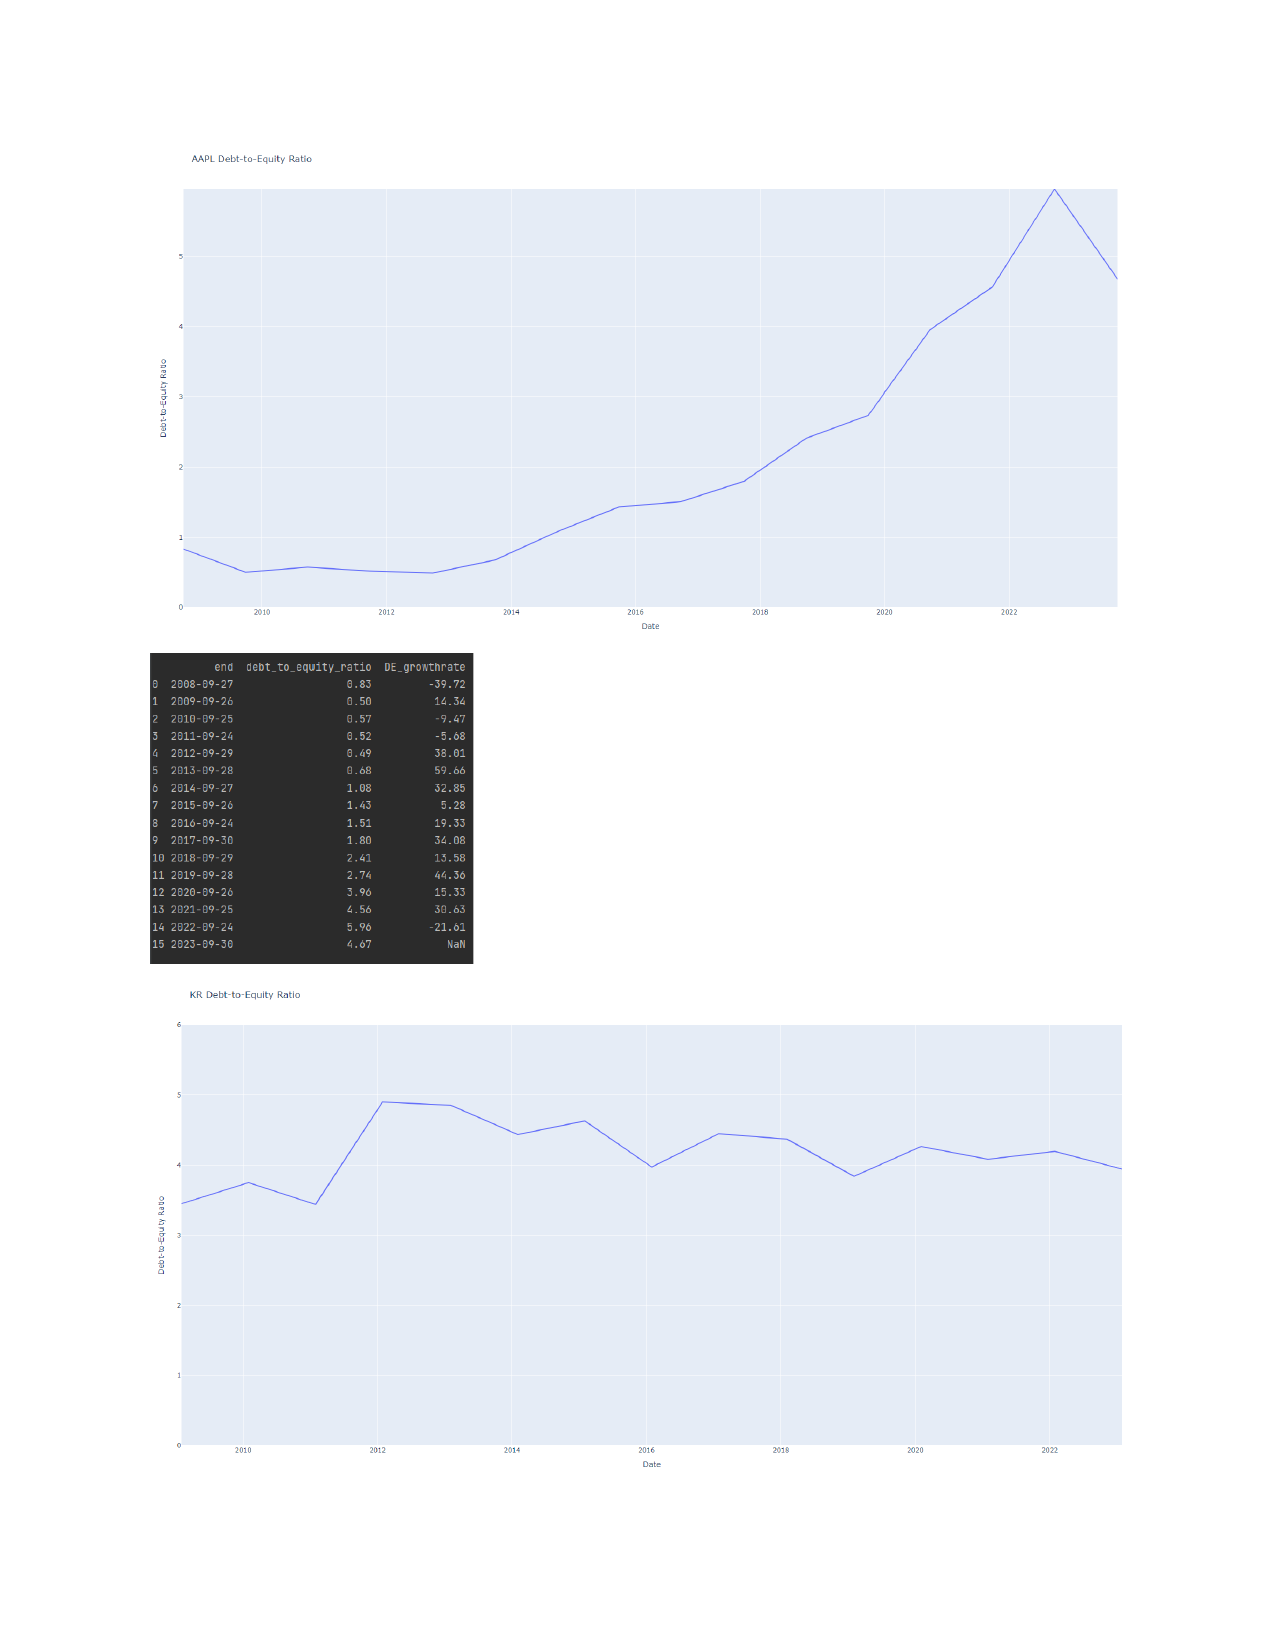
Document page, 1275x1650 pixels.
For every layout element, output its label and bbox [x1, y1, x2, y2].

picture [150, 653, 474, 964]
picture [150, 150, 1125, 635]
picture [150, 982, 1125, 1469]
